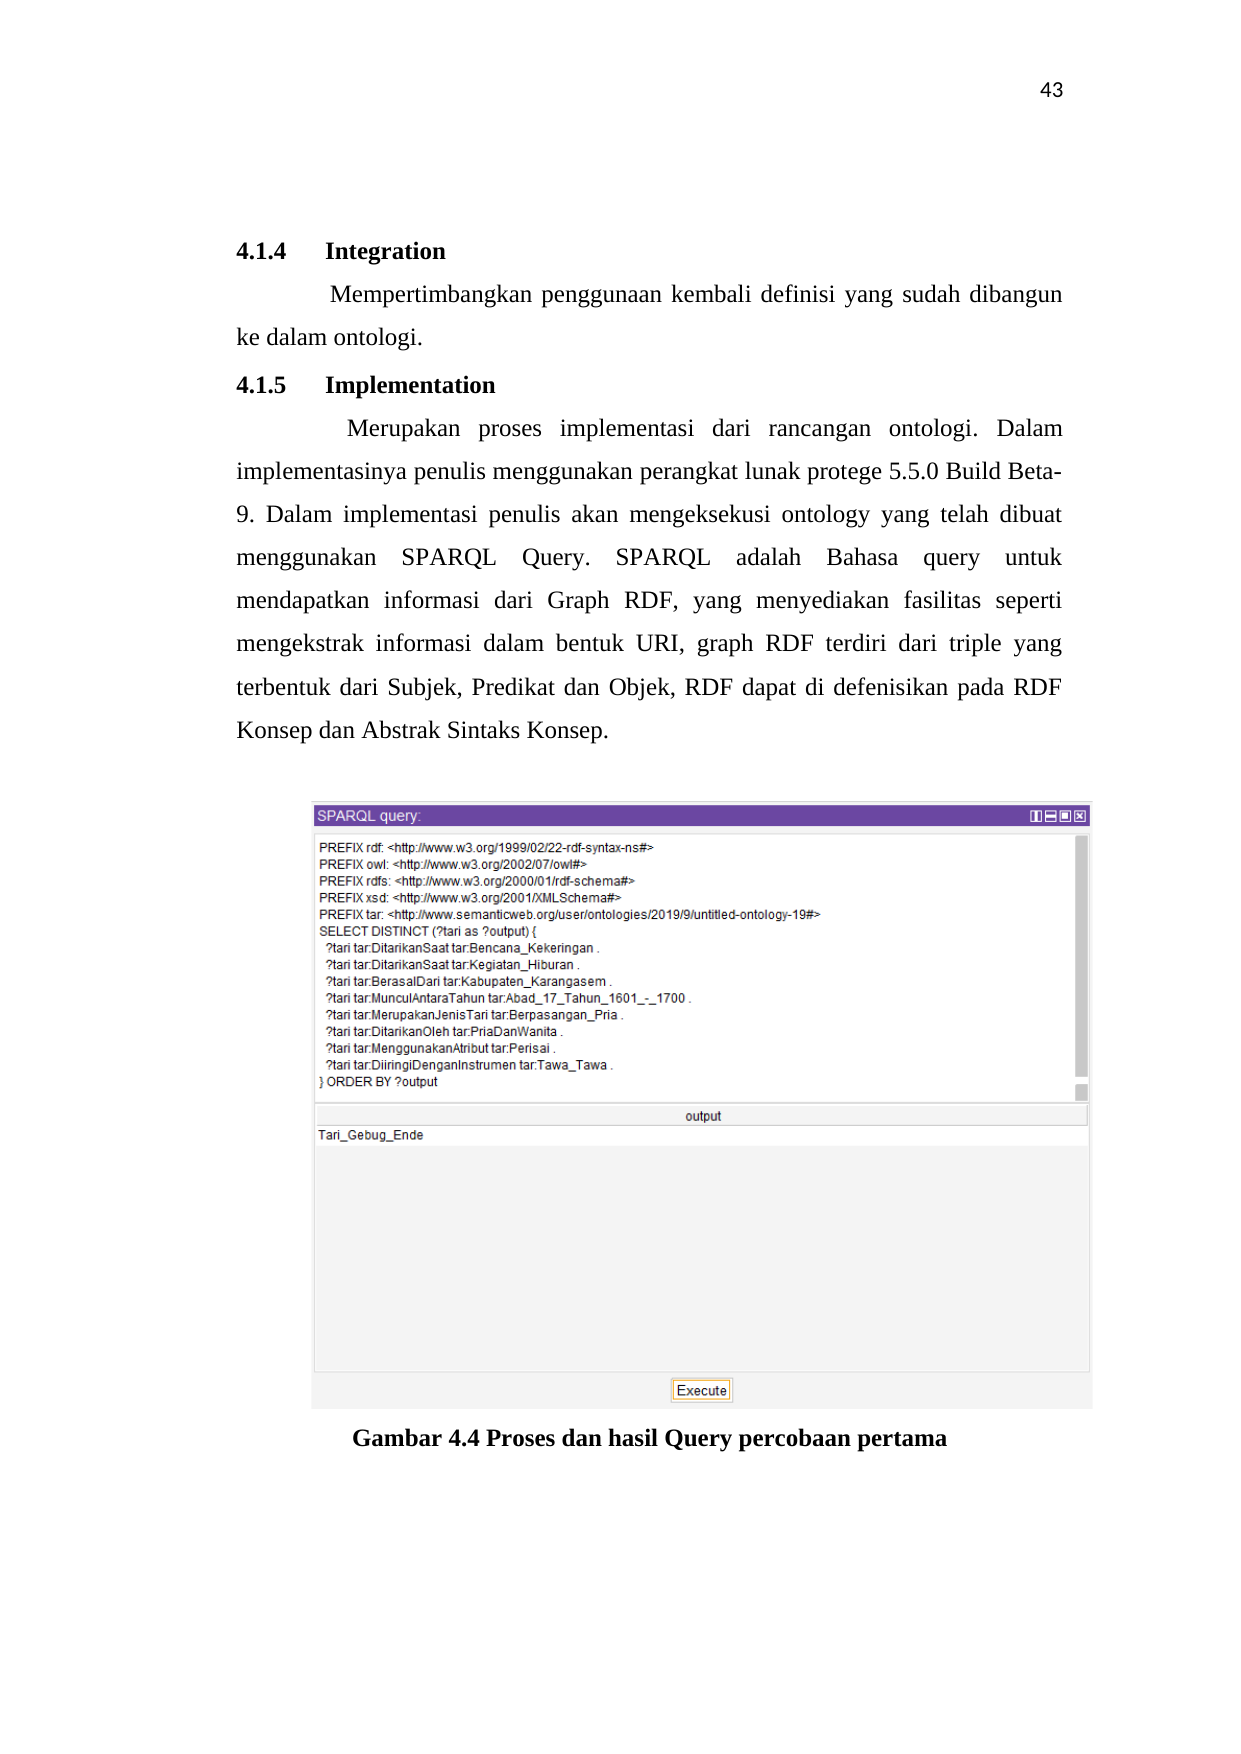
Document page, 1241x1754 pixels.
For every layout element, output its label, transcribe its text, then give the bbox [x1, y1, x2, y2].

text Gambar 4.4 Proses dan hasil Query percobaan pertama [236, 1423, 1063, 1451]
picture [311, 801, 1093, 1409]
text Merupakan proses implementasi dari rancangan ontologi. Dalam implementasinya penulis menggunakan perangkat lunak protege 5.5.0 Build Beta-9. Dalam implementasi penulis akan mengeksekusi ontology yang telah dibuat menggunakan SPARQL Query. SPARQL adalah Bahasa query untuk mendapatkan informasi dari Graph RDF, yang menyediakan fasilitas seperti mengekstrak informasi dalam bentuk URI, graph RDF terdiri dari triple yang terbentuk dari Subjek, Predikat dan Objek, RDF dapat di defenisikan pada RDF Konsep dan Abstrak Sintaks Konsep. [236, 413, 1063, 743]
subtitle Integration [236, 236, 1063, 265]
text Mempertimbangkan penggunaan kembali definisi yang sudah dibangun ke dalam ontologi. [236, 279, 1063, 351]
subtitle Implementation [236, 370, 1063, 398]
